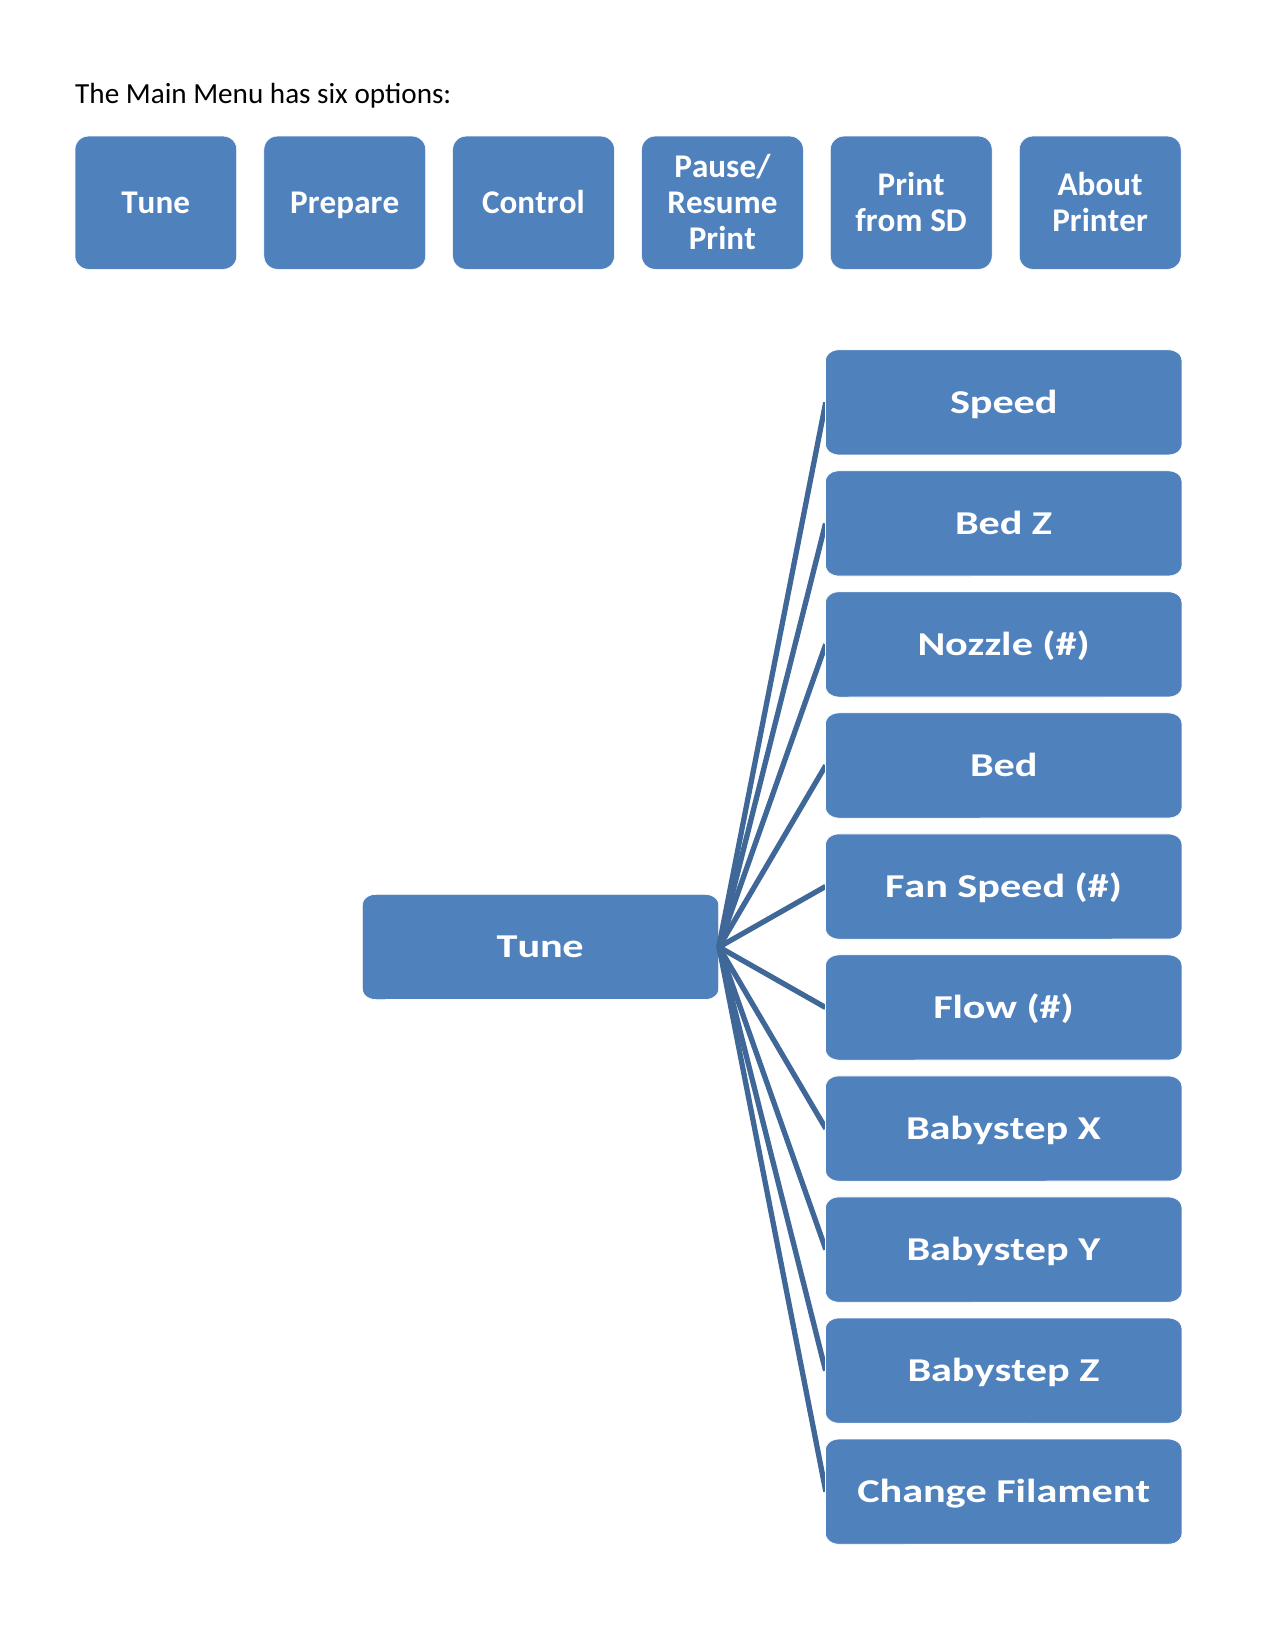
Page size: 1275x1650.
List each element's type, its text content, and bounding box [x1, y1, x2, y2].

text The Main Menu has six options: [75, 75, 1200, 111]
